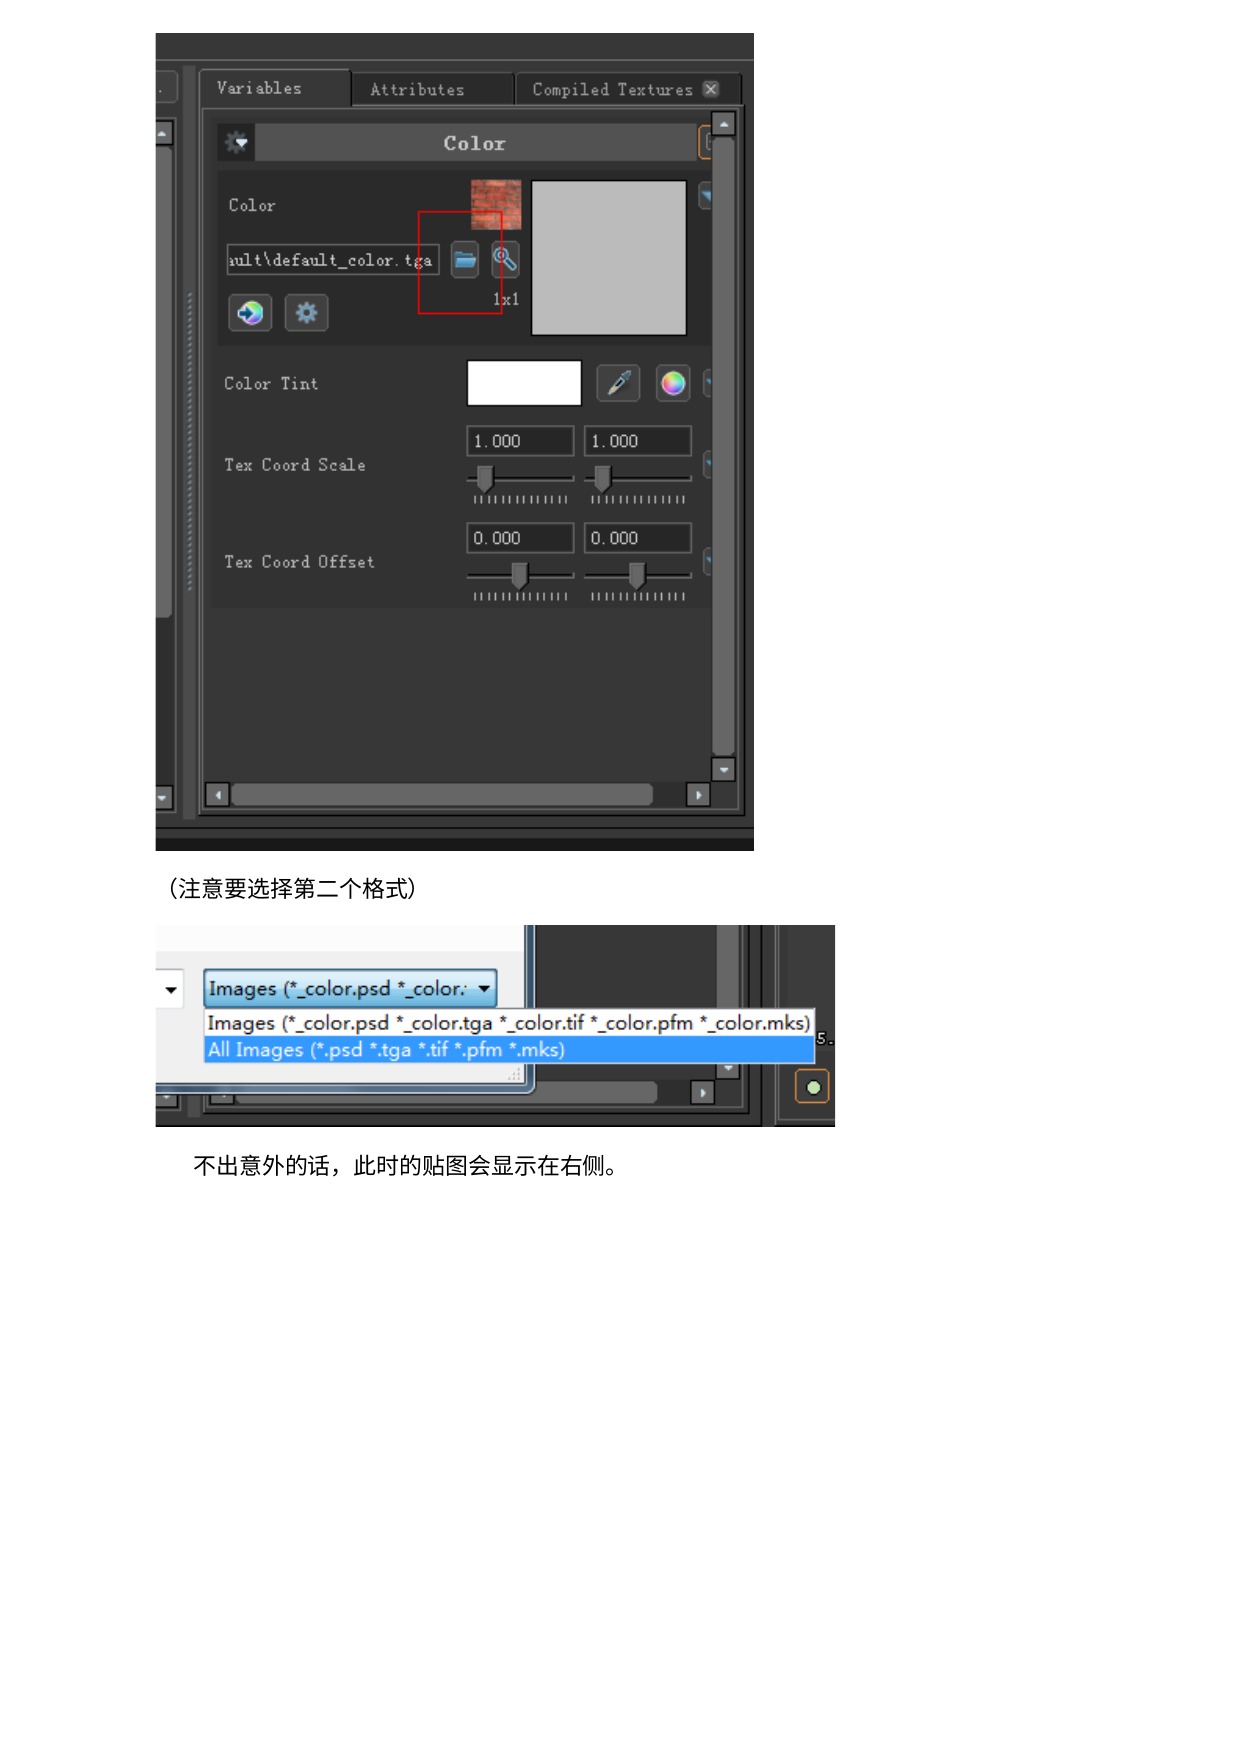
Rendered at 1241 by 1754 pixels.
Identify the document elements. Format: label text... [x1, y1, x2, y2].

list （注意要选择第二个格式） [156, 871, 1122, 904]
picture [155, 33, 754, 851]
list 不出意外的话，此时的贴图会显示在右侧。 [156, 1148, 1122, 1181]
picture [155, 925, 836, 1127]
